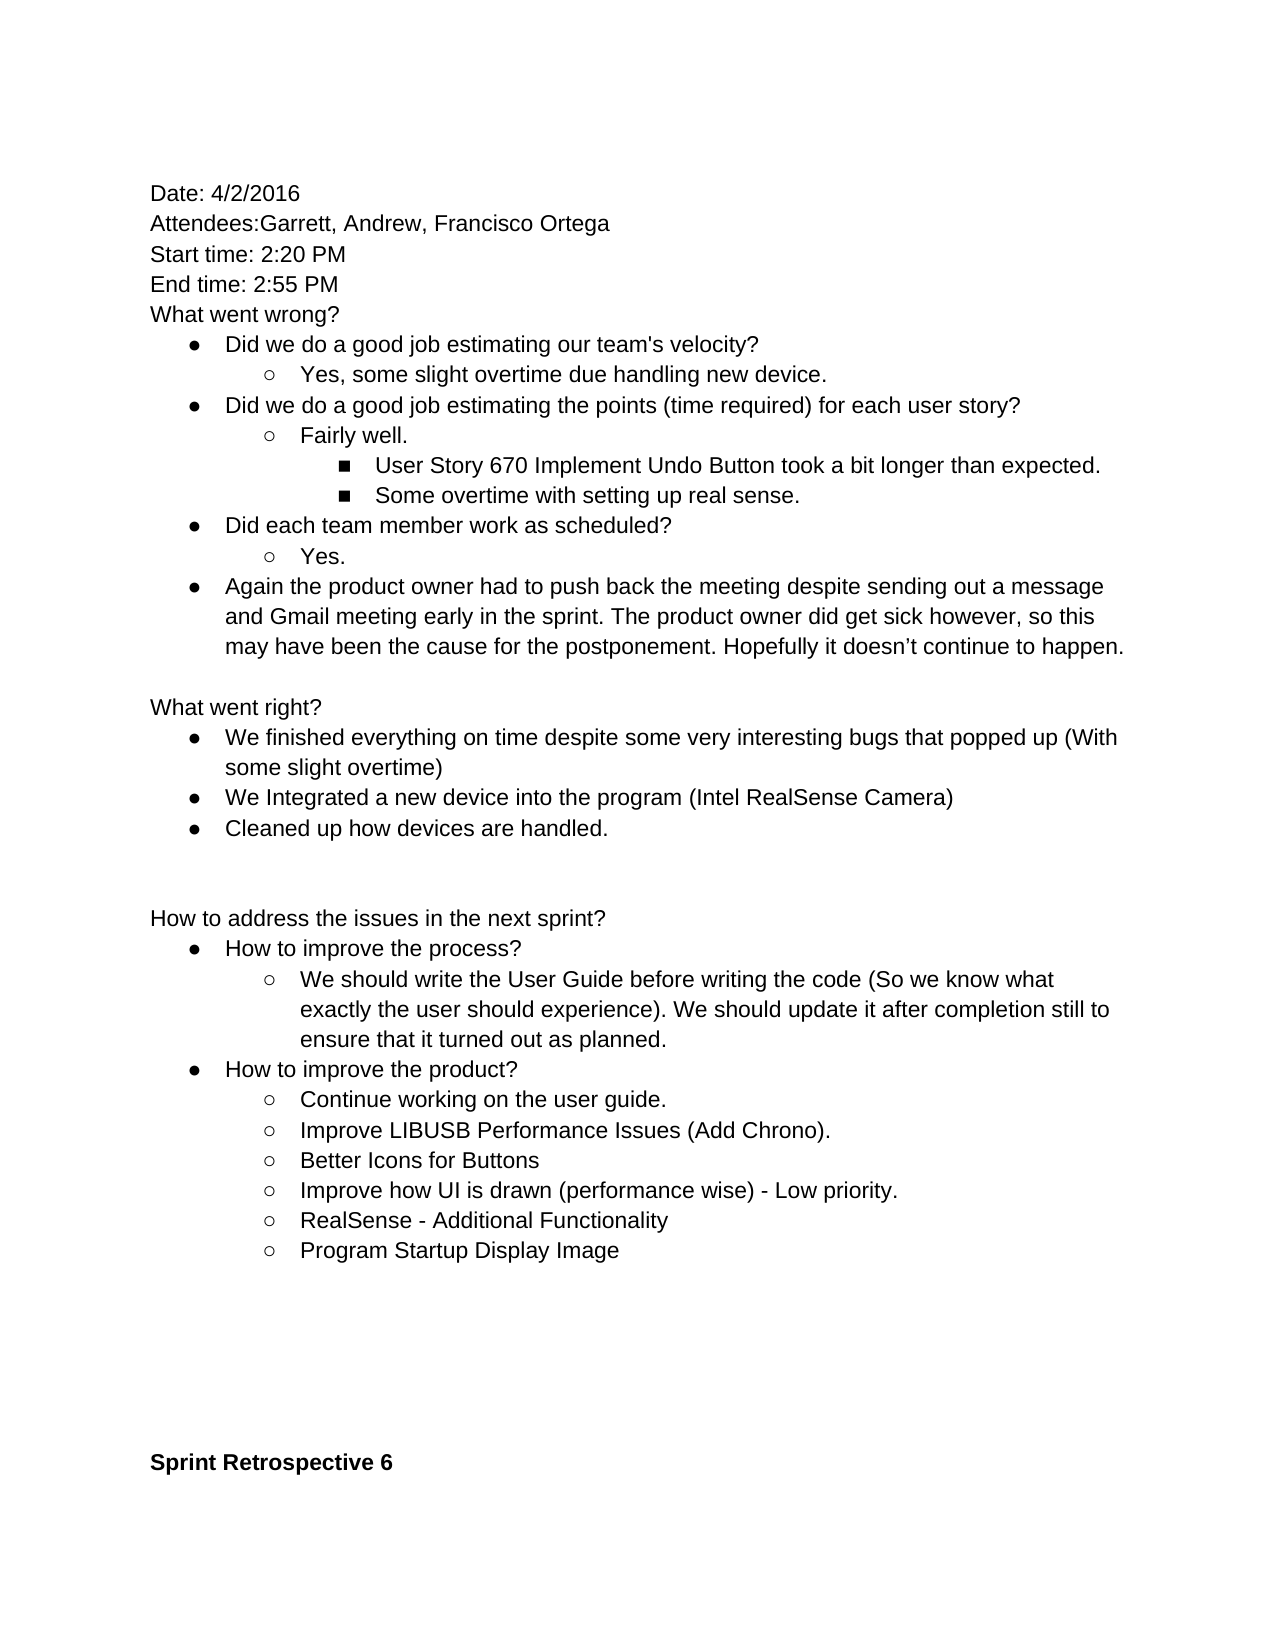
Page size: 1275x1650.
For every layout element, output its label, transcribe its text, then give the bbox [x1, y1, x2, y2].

list Continue working on the user guide. [262, 1086, 1125, 1113]
text What went wrong? [150, 301, 1125, 327]
list Did we do a good job estimating the points (time required) for each user story? [187, 392, 1125, 418]
list We Integrated a new device into the program (Intel RealSense Camera) [187, 784, 1125, 811]
list Program Startup Display Image [262, 1237, 1125, 1264]
list We should write the User Guide before writing the code (So we know what exactly the user should experience). We should update it after completion still to ensure that it turned out as planned. [262, 966, 1125, 1052]
list Yes. [262, 543, 1125, 569]
list Yes, some slight overtime due handling new device. [262, 361, 1125, 388]
text Date: 4/2/2016 [150, 180, 1125, 207]
text End time: 2:55 PM [150, 271, 1125, 297]
text How to address the issues in the next sprint? [150, 905, 1125, 932]
list How to improve the product? [187, 1056, 1125, 1083]
list Again the product owner had to push back the meeting despite sending out a message and Gmail meeting early in the sprint. The product owner did get sick however, so this may have been the cause for the postponement. Hopefully it doesn’t continue to happen. [187, 573, 1125, 660]
list Fairly well. [262, 422, 1125, 448]
text Start time: 2:20 PM [150, 241, 1125, 267]
list Some overtime with setting up real sense. [337, 482, 1125, 509]
list Cleaned up how devices are handled. [187, 814, 1125, 841]
list We finished everything on time despite some very interesting bugs that popped up (With some slight overtime) [187, 724, 1125, 781]
text Sprint Retrospective 6 [150, 1449, 1125, 1475]
text Attendees:Garrett, Andrew, Francisco Ortega [150, 210, 1125, 237]
list Improve LIBUSB Performance Issues (Add Chrono). [262, 1117, 1125, 1143]
list How to improve the process? [187, 935, 1125, 962]
list Did each team member work as scheduled? [187, 512, 1125, 539]
list Did we do a good job estimating our team's velocity? [187, 331, 1125, 358]
list RealSense - Additional Functionality [262, 1207, 1125, 1234]
list Improve how UI is drawn (performance wise) - Low priority. [262, 1177, 1125, 1203]
text What went right? [150, 694, 1125, 720]
list Better Icons for Buttons [262, 1147, 1125, 1173]
list User Story 670 Implement Undo Button took a bit longer than expected. [337, 452, 1125, 478]
